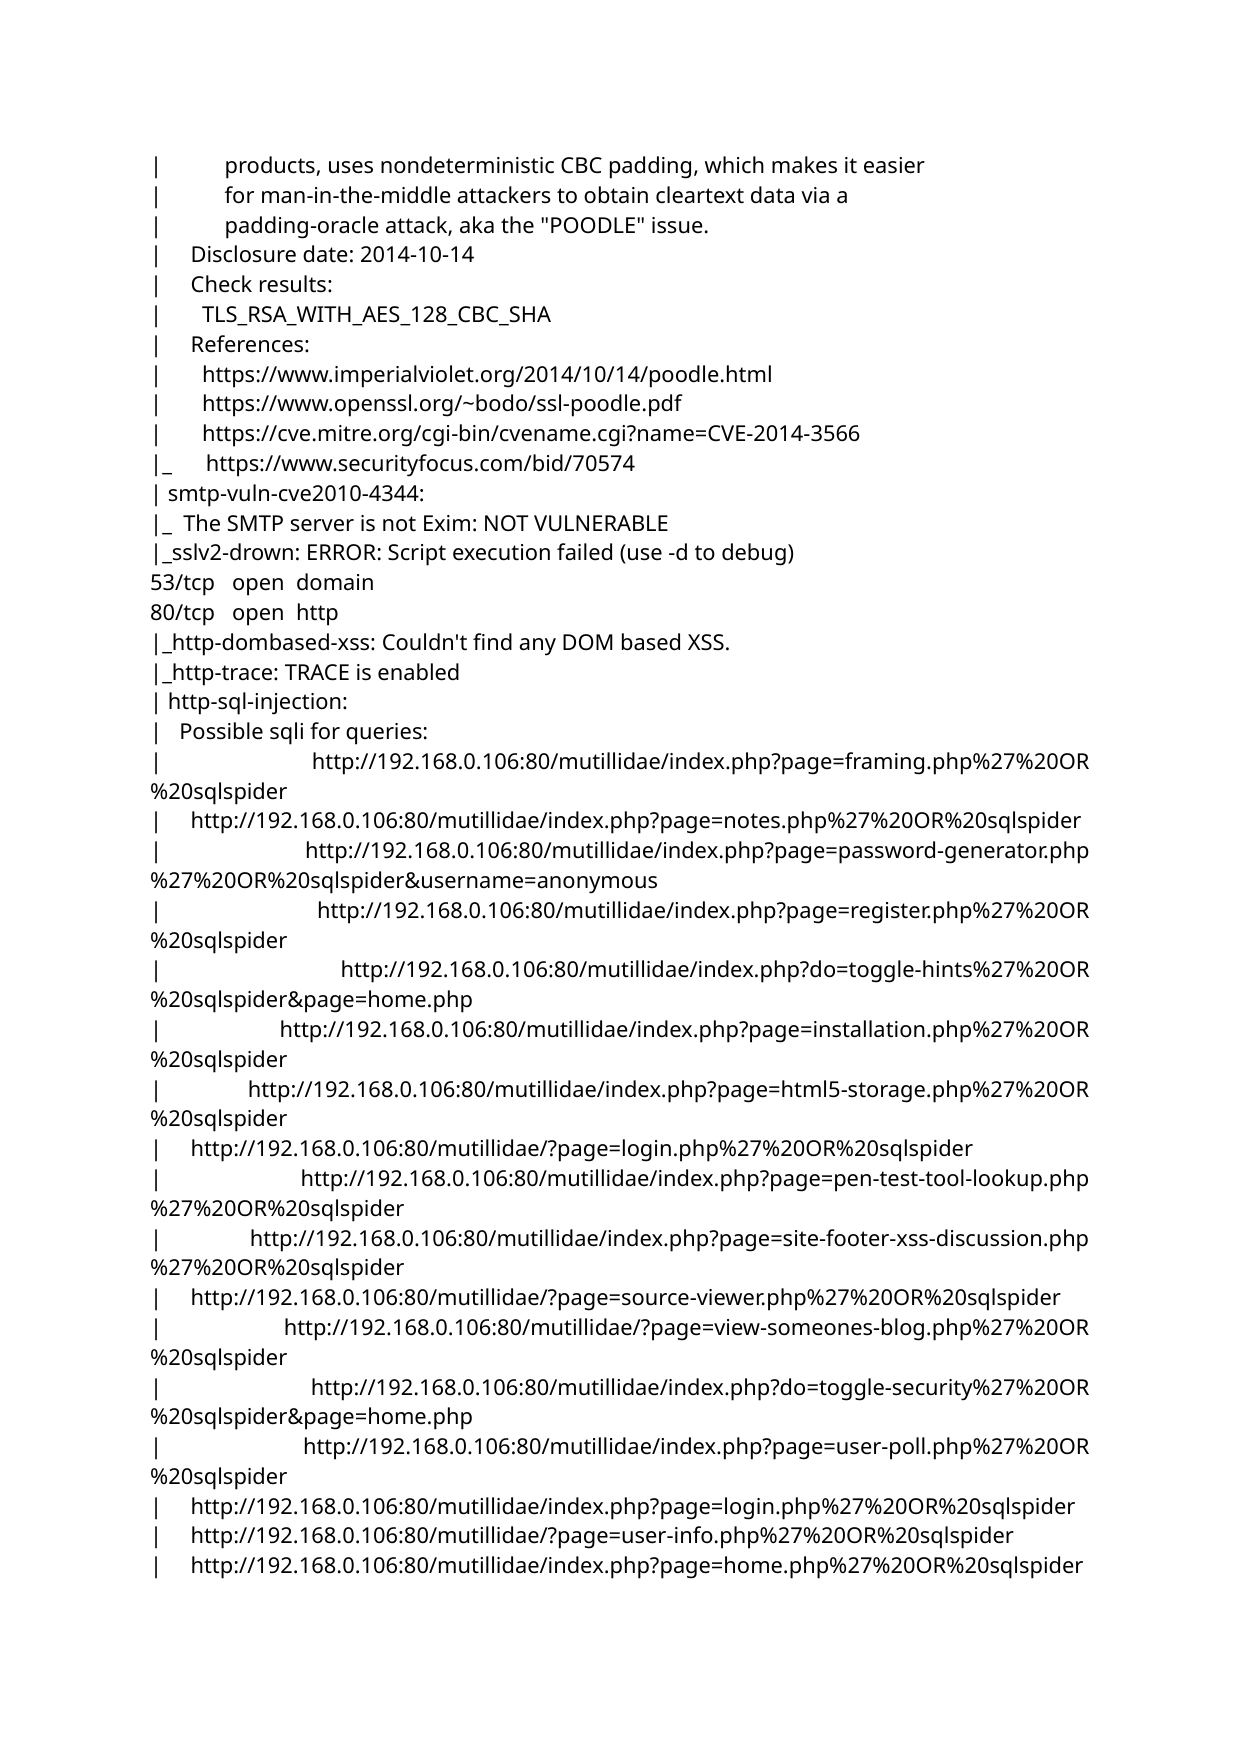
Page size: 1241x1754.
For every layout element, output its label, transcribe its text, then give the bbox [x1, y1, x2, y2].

text | http://192.168.0.106:80/mutillidae/index.php?page=pen-test-tool-lookup.php%27%20OR%20sqlspider [150, 1163, 1090, 1222]
text |_ The SMTP server is not Exim: NOT VULNERABLE [150, 507, 1090, 537]
text |_ https://www.securityfocus.com/bid/70574 [150, 448, 1090, 478]
text | for man-in-the-middle attackers to obtain cleartext data via a [150, 180, 1090, 209]
text | http://192.168.0.106:80/mutillidae/index.php?do=toggle-security%27%20OR%20sqlspider&page=home.php [150, 1371, 1090, 1431]
text | http://192.168.0.106:80/mutillidae/index.php?page=site-footer-xss-discussion.php%27%20OR%20sqlspider [150, 1222, 1090, 1282]
text | http://192.168.0.106:80/mutillidae/index.php?page=installation.php%27%20OR%20sqlspider [150, 1014, 1090, 1073]
text | http-sql-injection: [150, 686, 1090, 716]
text |_sslv2-drown: ERROR: Script execution failed (use -d to debug) [150, 537, 1090, 567]
text |_http-dombased-xss: Couldn't find any DOM based XSS. [150, 627, 1090, 656]
text | Disclosure date: 2014-10-14 [150, 239, 1090, 269]
text | Check results: [150, 269, 1090, 299]
text | TLS_RSA_WITH_AES_128_CBC_SHA [150, 299, 1090, 329]
text | http://192.168.0.106:80/mutillidae/?page=login.php%27%20OR%20sqlspider [150, 1133, 1090, 1163]
text 80/tcp open http [150, 597, 1090, 627]
text | http://192.168.0.106:80/mutillidae/index.php?page=user-poll.php%27%20OR%20sqlspider [150, 1431, 1090, 1491]
text | products, uses nondeterministic CBC padding, which makes it easier [150, 150, 1090, 180]
text | https://cve.mitre.org/cgi-bin/cvename.cgi?name=CVE-2014-3566 [150, 418, 1090, 448]
text | smtp-vuln-cve2010-4344: [150, 478, 1090, 507]
text | http://192.168.0.106:80/mutillidae/?page=source-viewer.php%27%20OR%20sqlspider [150, 1282, 1090, 1312]
text | http://192.168.0.106:80/mutillidae/index.php?do=toggle-hints%27%20OR%20sqlspider&page=home.php [150, 954, 1090, 1014]
text | http://192.168.0.106:80/mutillidae/?page=user-info.php%27%20OR%20sqlspider [150, 1520, 1090, 1550]
text |_http-trace: TRACE is enabled [150, 656, 1090, 686]
text | https://www.openssl.org/~bodo/ssl-poodle.pdf [150, 388, 1090, 418]
text | http://192.168.0.106:80/mutillidae/index.php?page=framing.php%27%20OR%20sqlspider [150, 746, 1090, 805]
text | http://192.168.0.106:80/mutillidae/index.php?page=login.php%27%20OR%20sqlspider [150, 1491, 1090, 1520]
text | http://192.168.0.106:80/mutillidae/index.php?page=register.php%27%20OR%20sqlspider [150, 895, 1090, 954]
text | Possible sqli for queries: [150, 716, 1090, 746]
text | References: [150, 329, 1090, 358]
text | http://192.168.0.106:80/mutillidae/index.php?page=notes.php%27%20OR%20sqlspider [150, 805, 1090, 835]
text 53/tcp open domain [150, 567, 1090, 597]
text | padding-oracle attack, aka the "POODLE" issue. [150, 209, 1090, 239]
text | http://192.168.0.106:80/mutillidae/index.php?page=html5-storage.php%27%20OR%20sqlspider [150, 1073, 1090, 1133]
text | http://192.168.0.106:80/mutillidae/?page=view-someones-blog.php%27%20OR%20sqlspider [150, 1312, 1090, 1371]
text | http://192.168.0.106:80/mutillidae/index.php?page=password-generator.php%27%20OR%20sqlspider&username=anonymous [150, 835, 1090, 895]
text | http://192.168.0.106:80/mutillidae/index.php?page=home.php%27%20OR%20sqlspider [150, 1550, 1090, 1580]
text | https://www.imperialviolet.org/2014/10/14/poodle.html [150, 358, 1090, 388]
